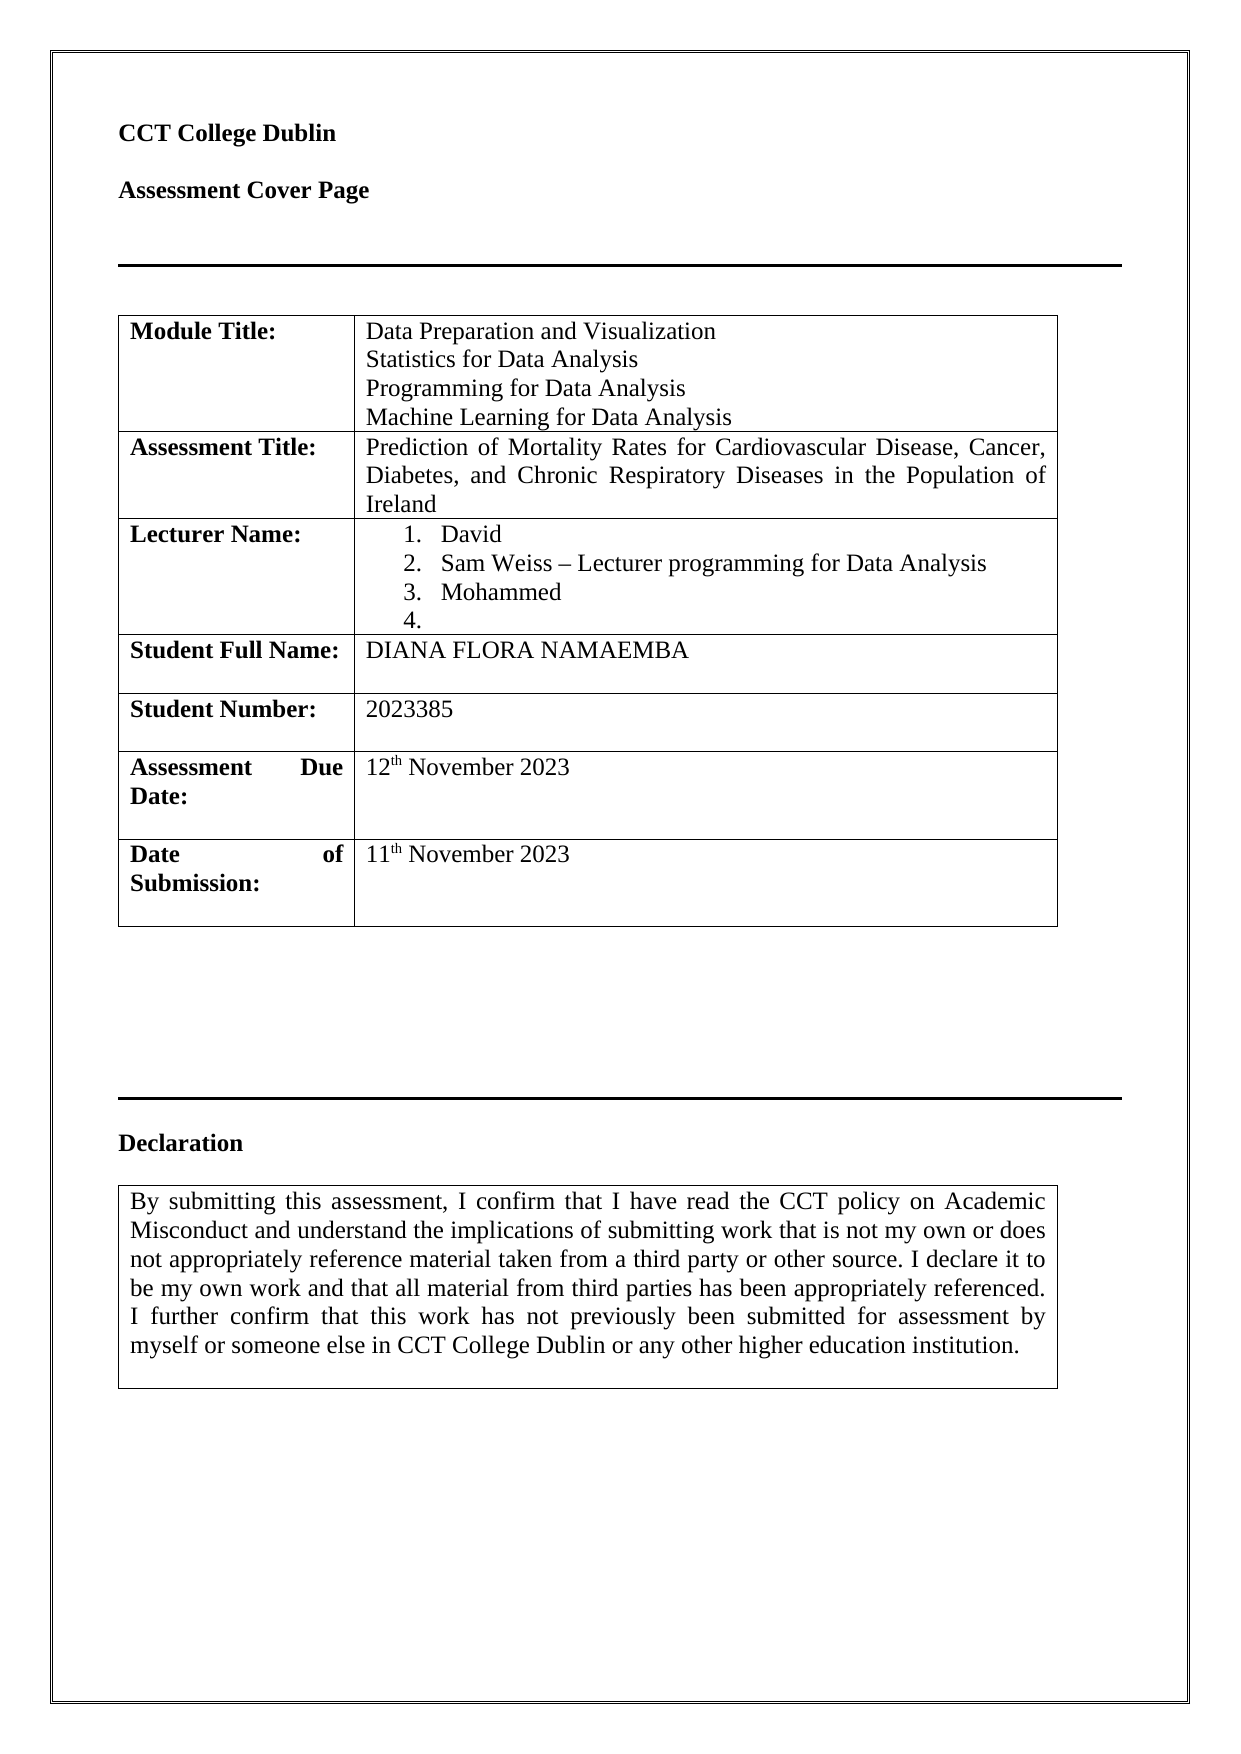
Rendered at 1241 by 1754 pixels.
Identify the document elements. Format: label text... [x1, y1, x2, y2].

text Declaration [118, 1128, 1122, 1157]
table_cell Student Number: [119, 694, 354, 751]
text Assessment Cover Page [118, 176, 1122, 204]
table_header By submitting this assessment, I confirm that I have read the CCT policy on Academic Misconduct and understand the implications of submitting work that is not my own or does not appropriately reference material taken from a third party or other source. I declare it to be my own work and that all material from third parties has been appropriately referenced. I further confirm that this work has not previously been submitted for assessment by myself or someone else in CCT College Dublin or any other higher education institution. [119, 1186, 1057, 1388]
table_cell 2023385 [355, 694, 1057, 751]
table_header Data Preparation and Visualization Statistics for Data Analysis Programming for Data Analysis Machine Learning for Data Analysis [355, 316, 1057, 431]
table_cell Prediction of Mortality Rates for Cardiovascular Disease, Cancer, Diabetes, and Chronic Respiratory Diseases in the Population of Ireland [355, 432, 1057, 518]
table_cell Assessment Due Date: [119, 752, 354, 838]
table_cell DIANA FLORA NAMAEMBA [355, 635, 1057, 693]
table_header Module Title: [119, 316, 354, 431]
table_cell David Sam Weiss – Lecturer programming for Data Analysis Mohammed [355, 519, 1057, 634]
table_cell Student Full Name: [119, 635, 354, 693]
table_cell Lecturer Name: [119, 519, 354, 634]
table_cell 11th November 2023 [355, 840, 1057, 926]
table_cell 12th November 2023 [355, 752, 1057, 838]
table_cell Date of Submission: [119, 840, 354, 926]
table_cell Assessment Title: [119, 432, 354, 518]
text CCT College Dublin [118, 118, 1122, 147]
